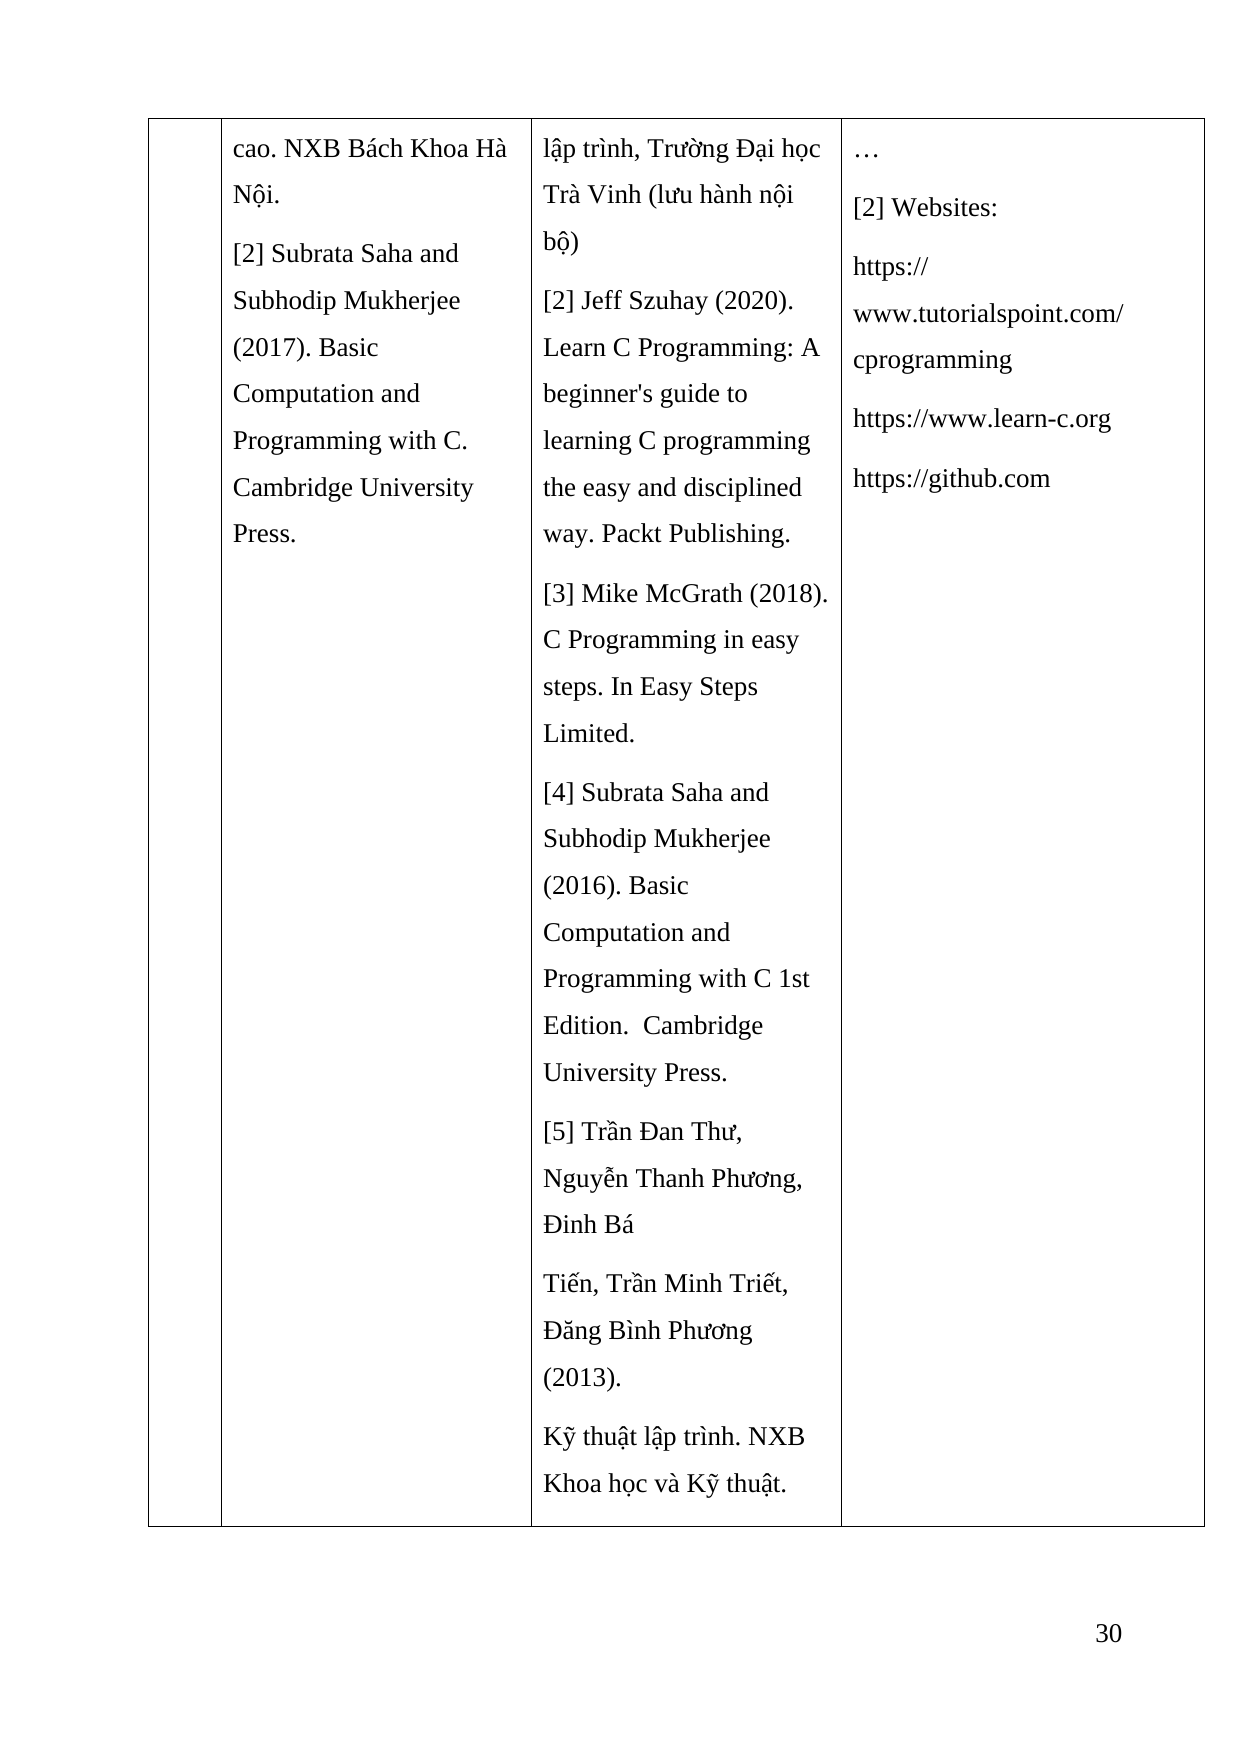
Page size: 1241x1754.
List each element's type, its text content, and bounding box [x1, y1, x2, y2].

table_cell 3 [149, 119, 221, 1526]
